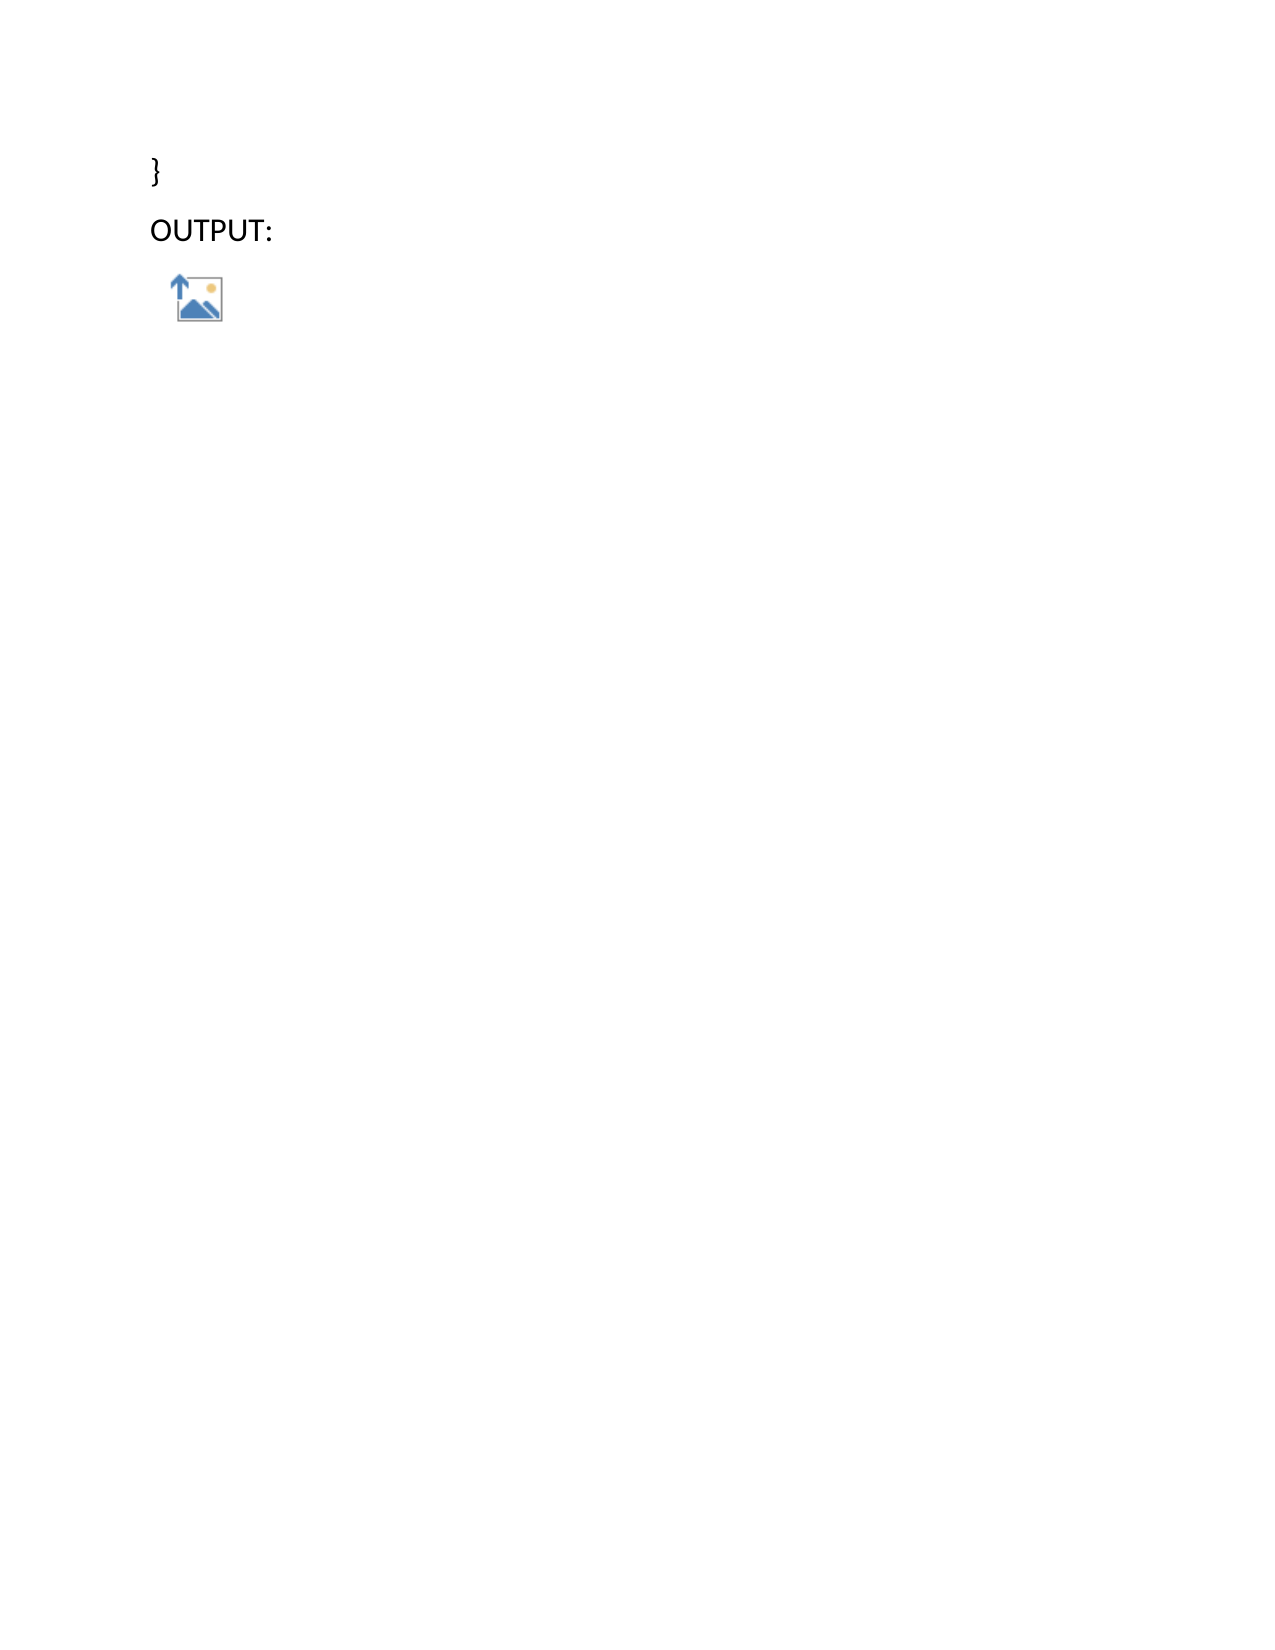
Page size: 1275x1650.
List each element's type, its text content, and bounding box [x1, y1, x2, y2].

text OUTPUT: [150, 209, 1125, 250]
text } [150, 150, 1125, 191]
